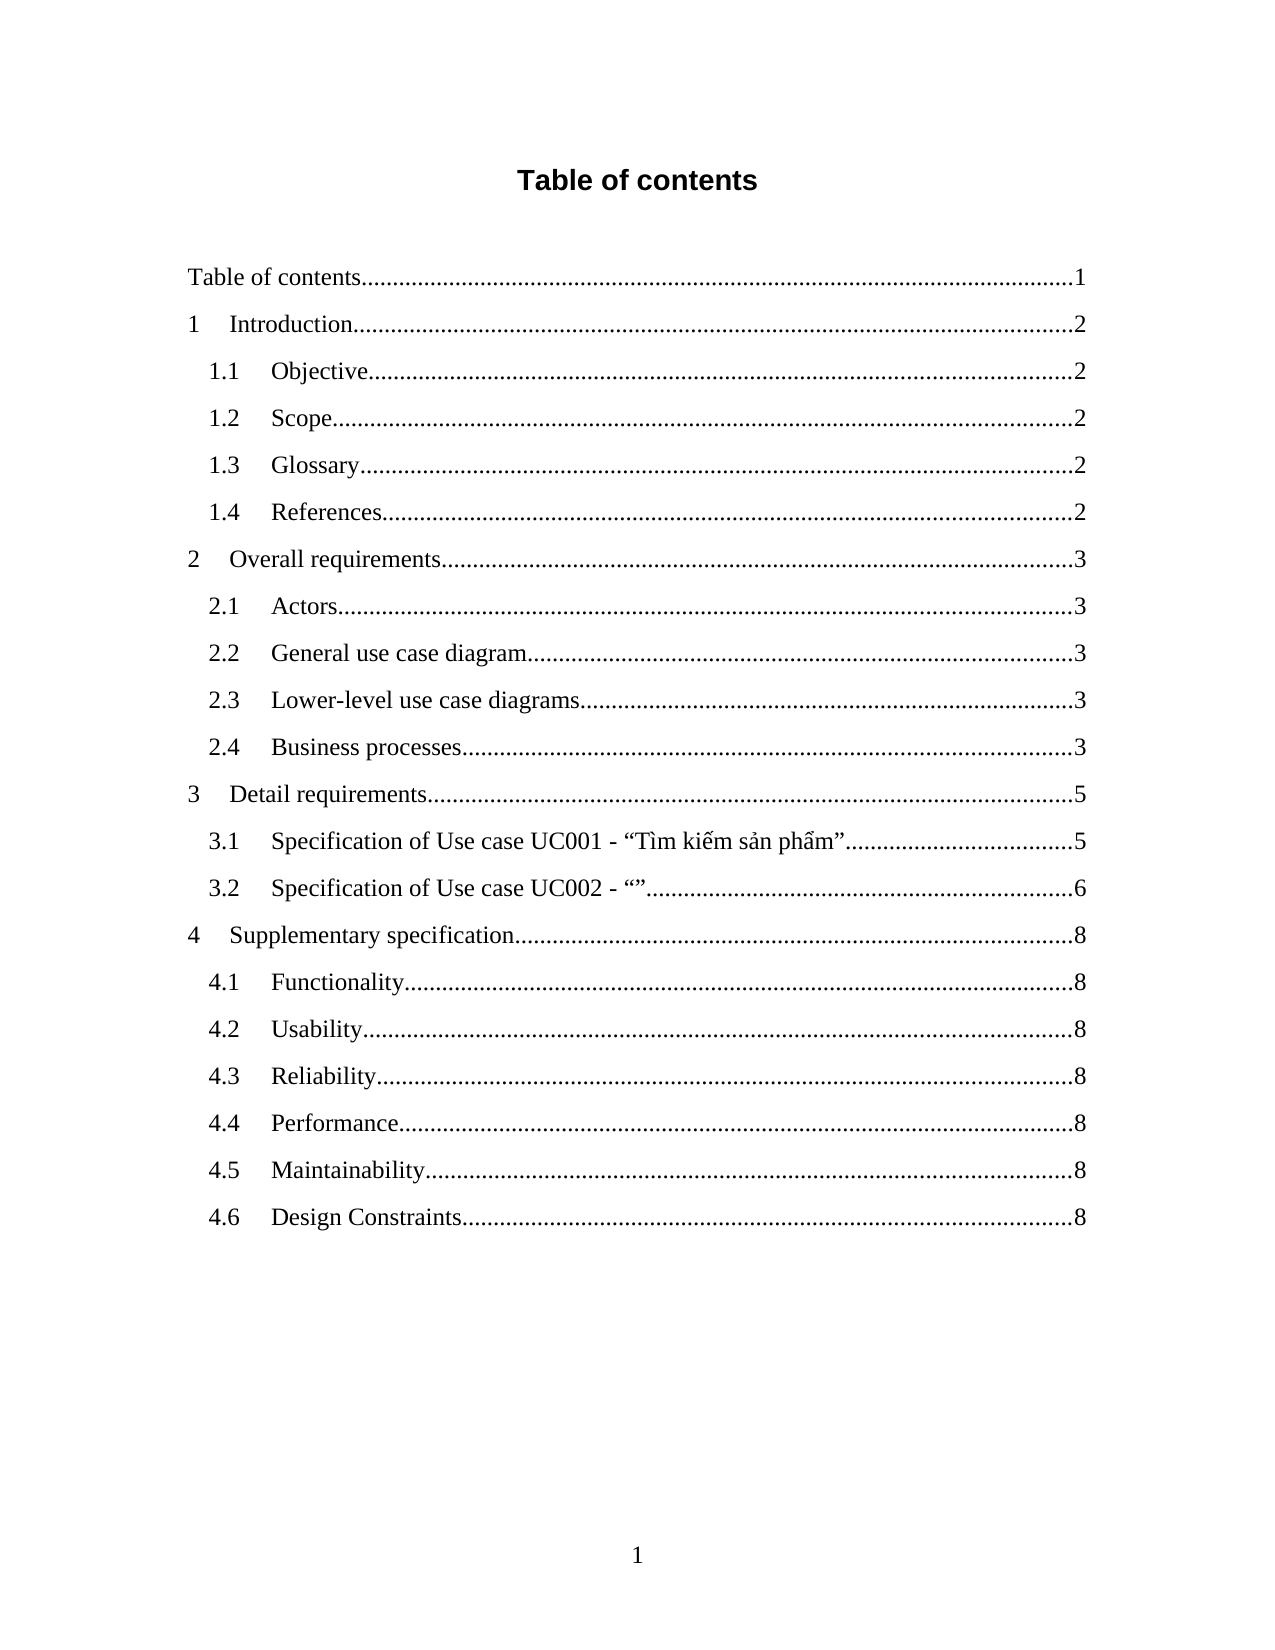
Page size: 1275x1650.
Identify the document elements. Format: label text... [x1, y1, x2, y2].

subtitle Table of contents [187, 162, 1087, 196]
text 4.2 Usability 8 [208, 1014, 1087, 1043]
text Table of contents 1 [187, 262, 1087, 291]
text 2.2 General use case diagram 3 [208, 638, 1087, 667]
text 3.1 Specification of Use case UC001 - “Tìm kiếm sản phẩm” 5 [208, 826, 1087, 855]
text 1.1 Objective 2 [208, 356, 1087, 385]
text 1.2 Scope 2 [208, 403, 1087, 432]
text 3.2 Specification of Use case UC002 - “” 6 [208, 873, 1087, 902]
text 2.3 Lower-level use case diagrams 3 [208, 685, 1087, 714]
text 4.6 Design Constraints 8 [208, 1202, 1087, 1231]
text 1.4 References 2 [208, 497, 1087, 526]
text 2 Overall requirements 3 [187, 544, 1087, 573]
text 4.4 Performance 8 [208, 1108, 1087, 1137]
text 2.1 Actors 3 [208, 591, 1087, 620]
text 1.3 Glossary 2 [208, 450, 1087, 479]
text 1 Introduction 2 [187, 309, 1087, 338]
text 4 Supplementary specification 8 [187, 920, 1087, 949]
text 4.1 Functionality 8 [208, 967, 1087, 996]
text 4.5 Maintainability 8 [208, 1155, 1087, 1183]
text 2.4 Business processes 3 [208, 732, 1087, 761]
text 4.3 Reliability 8 [208, 1061, 1087, 1089]
text 3 Detail requirements 5 [187, 779, 1087, 808]
